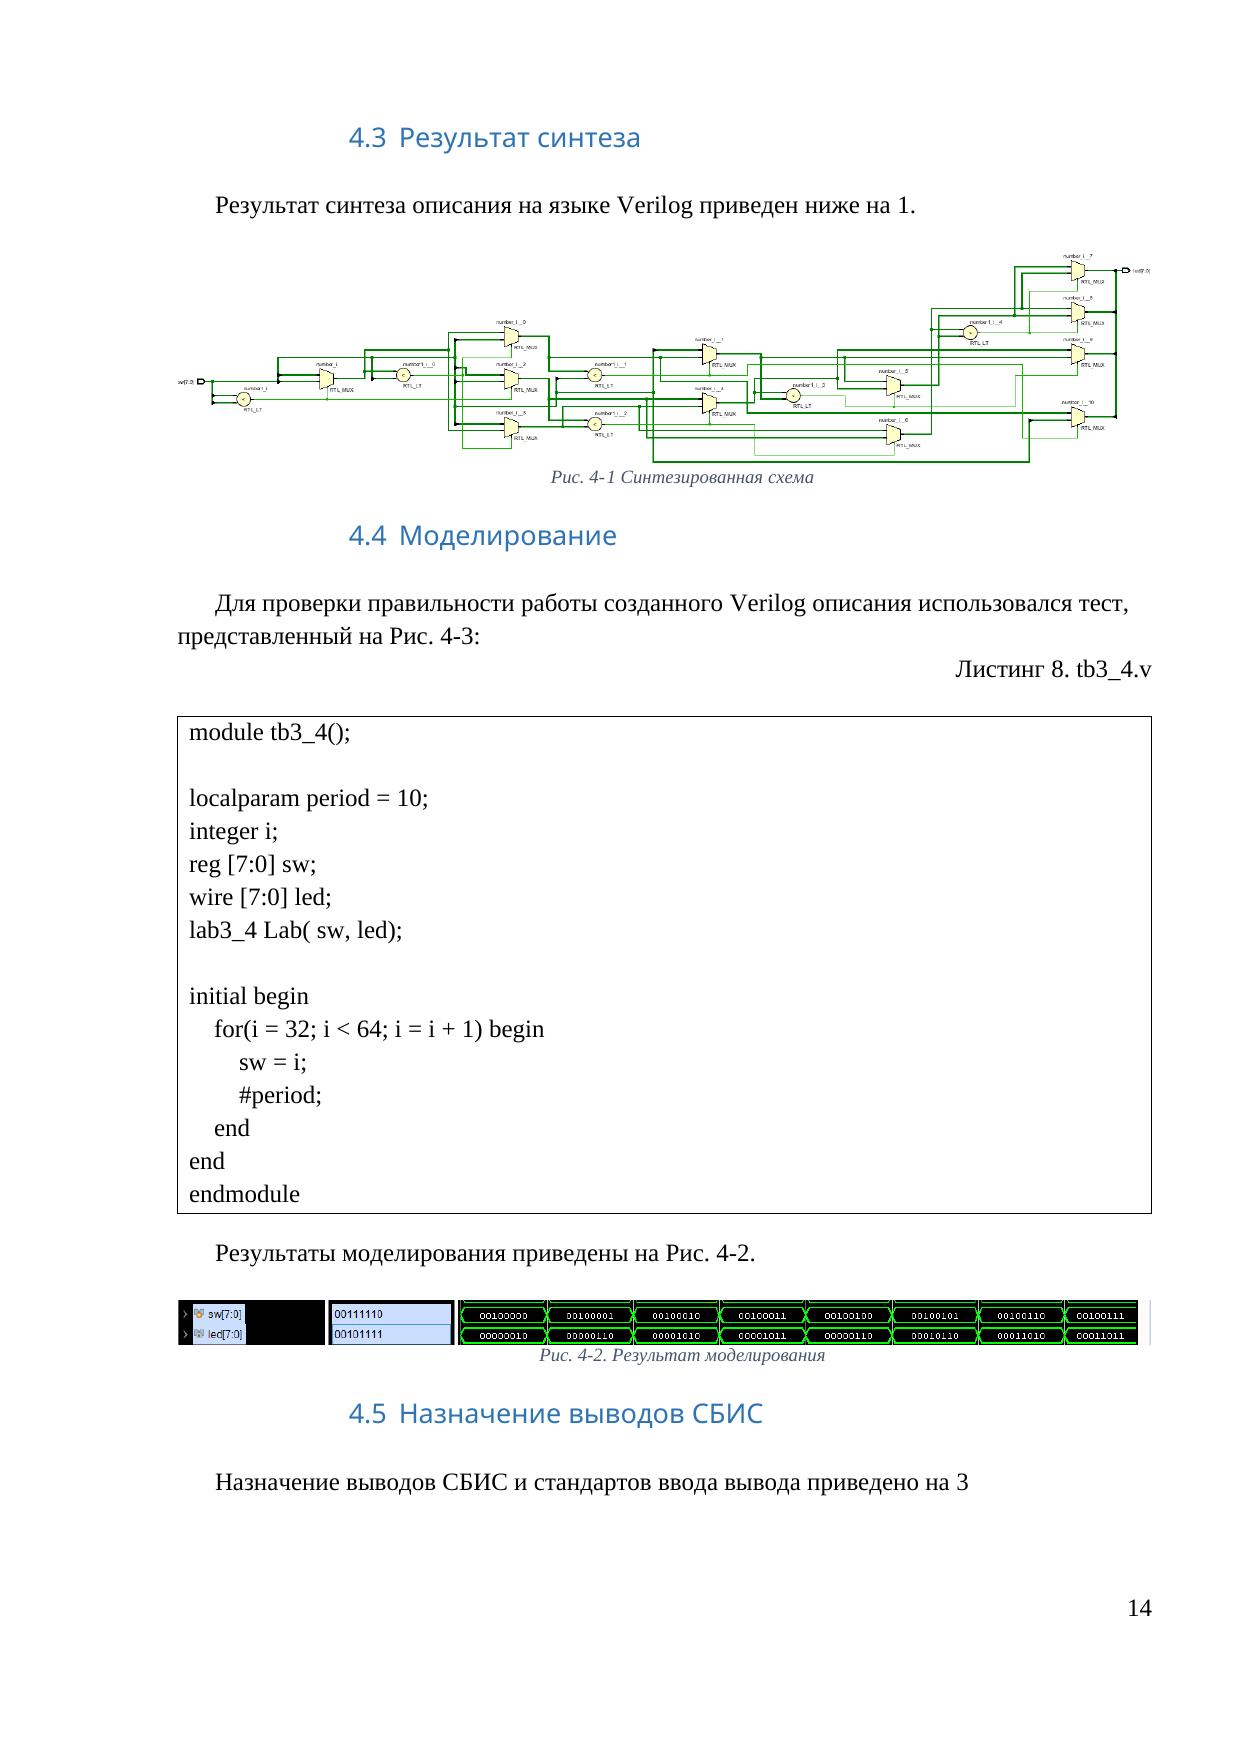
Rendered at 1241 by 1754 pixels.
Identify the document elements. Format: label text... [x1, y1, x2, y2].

picture [177, 251, 1152, 466]
subtitle Моделирование [311, 516, 1152, 553]
text Листинг 8. tb3_4.v [177, 654, 1152, 683]
table_header module tb3_4(); localparam period = 10; integer i; reg [7:0] sw; wire [7:0] led; lab3_4 Lab( sw, led); initial begin for(i = 32; i < 64; i = i + 1) begin sw = i; #period; end end endmodule [178, 717, 1151, 1212]
text Рис. 4-2. Результат моделирования [177, 1344, 1152, 1366]
subtitle Результат синтеза [311, 118, 1152, 155]
picture [178, 1300, 1151, 1345]
text Результаты моделирования приведены на Рис. 4-2. [177, 1238, 1152, 1267]
text Результат синтеза описания на языке Verilog приведен ниже на Рис. 4-1. [177, 190, 1152, 218]
subtitle Назначение выводов СБИС [311, 1395, 1152, 1432]
text Для проверки правильности работы созданного Verilog описания использовался тест, представленный на Рис. 4-3: [177, 588, 1152, 649]
text Назначение выводов СБИС и стандартов ввода вывода приведено на Рис. 4-3 [177, 1467, 1152, 1495]
text Рис. 4-1 Синтезированная схема [177, 466, 1152, 487]
